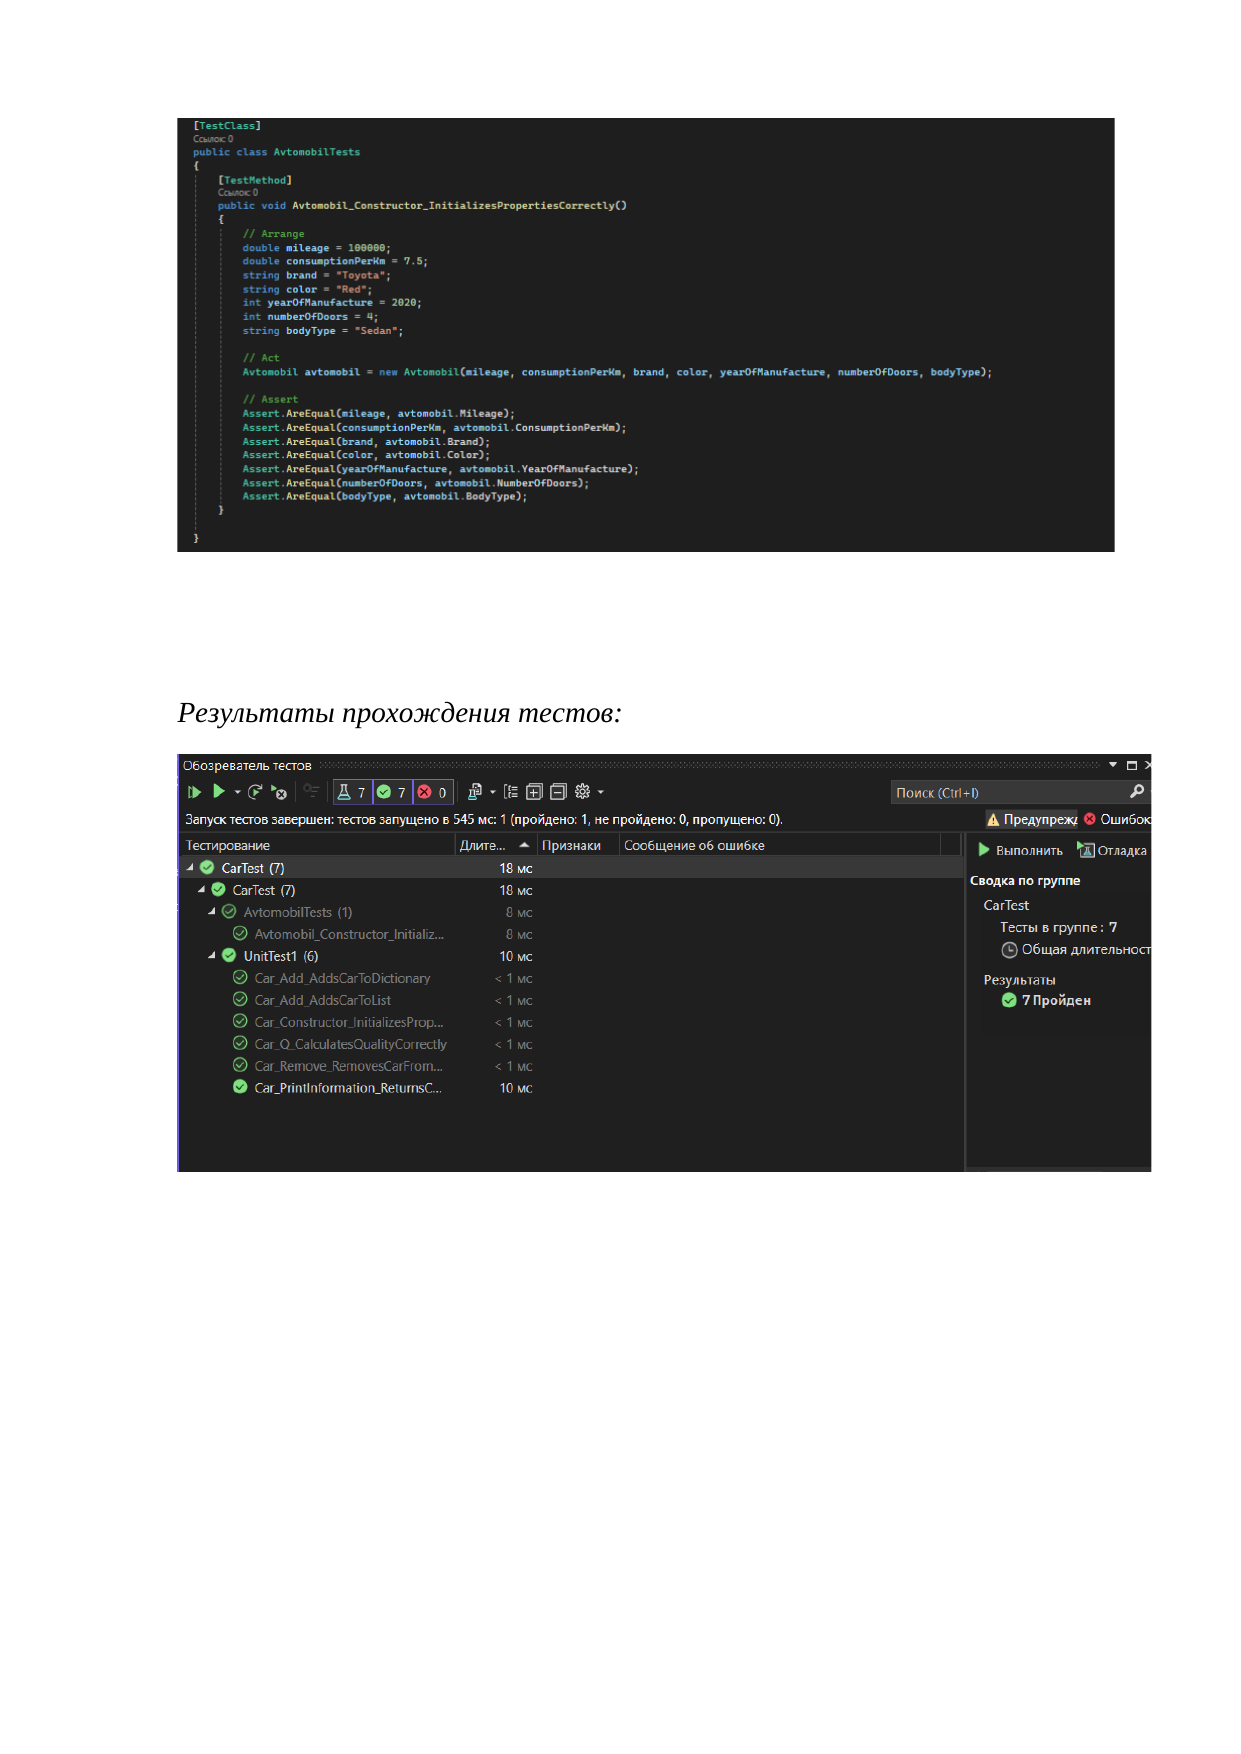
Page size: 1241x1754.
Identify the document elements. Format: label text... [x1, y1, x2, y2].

picture [177, 118, 1115, 552]
picture [177, 754, 1152, 1172]
text Результаты прохождения тестов: [177, 695, 1152, 729]
